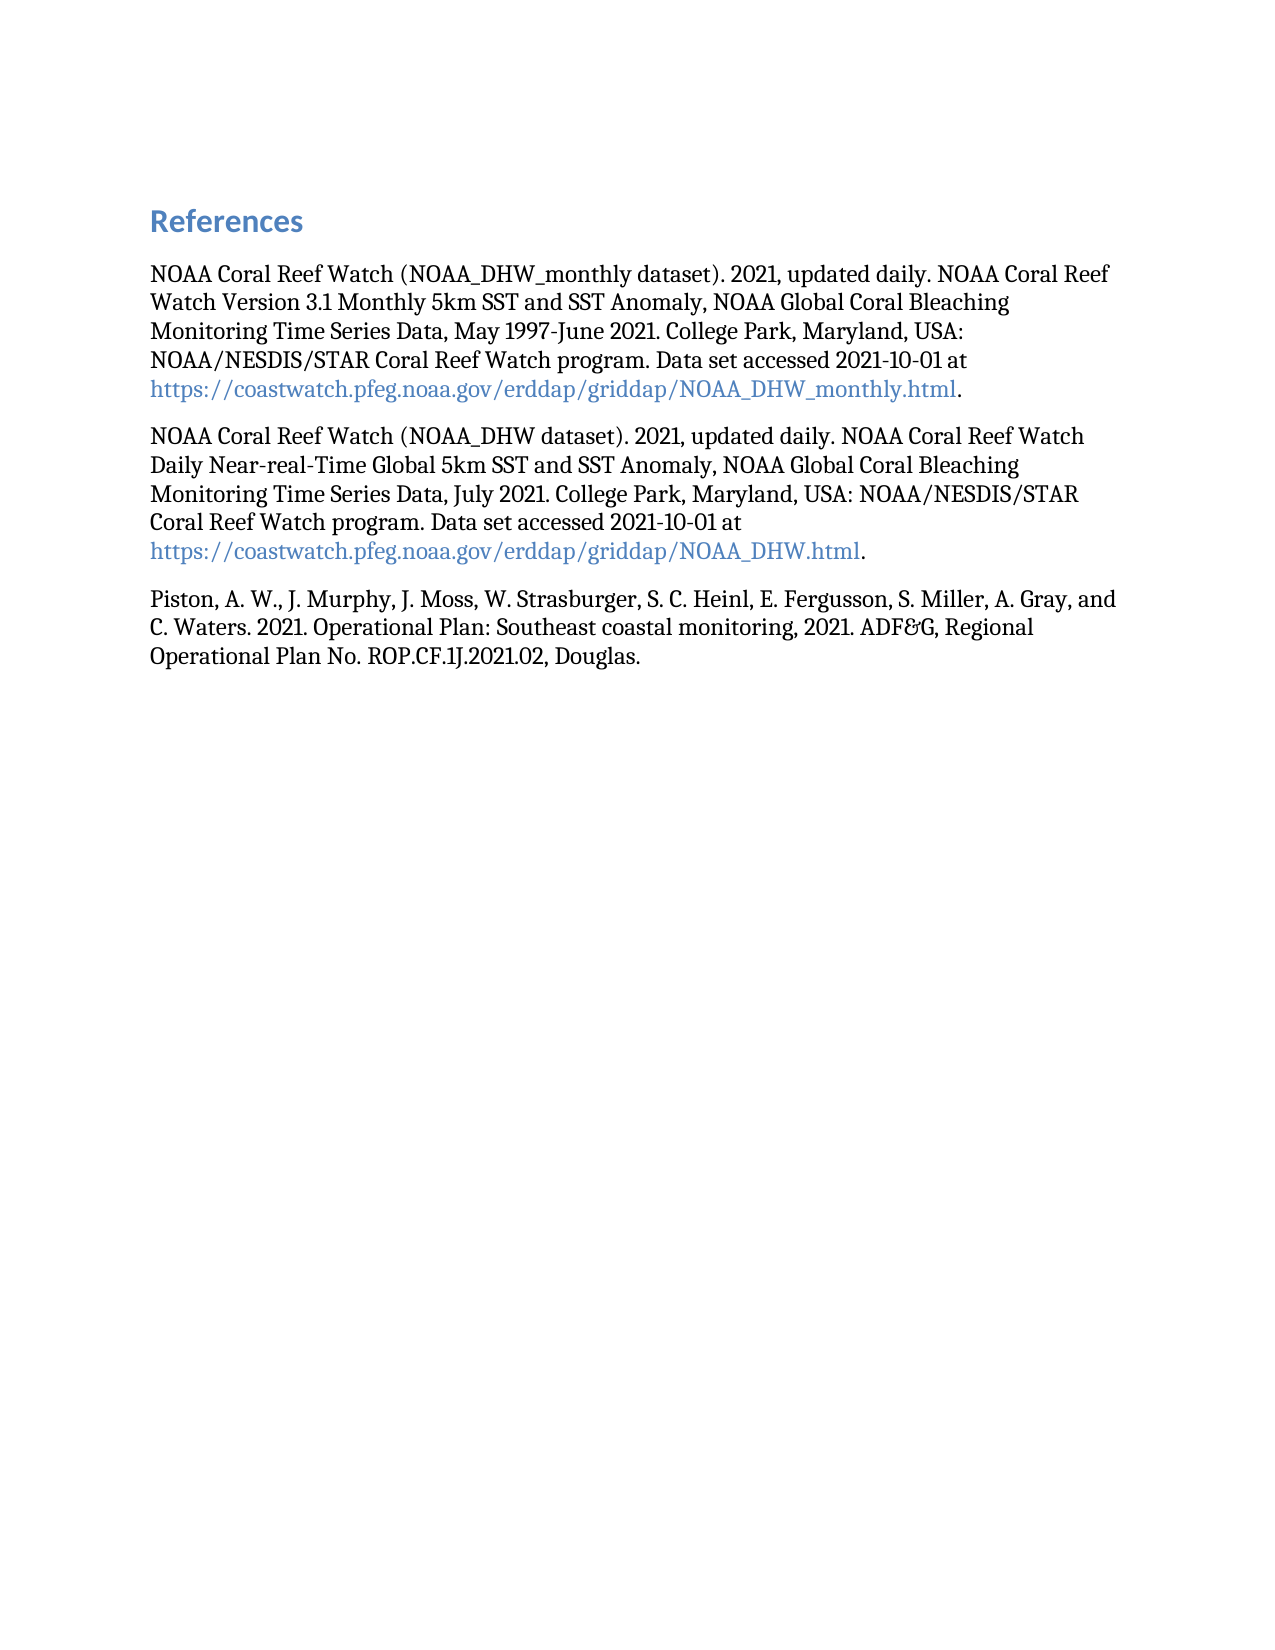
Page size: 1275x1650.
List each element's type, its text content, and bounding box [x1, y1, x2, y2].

subtitle References [150, 200, 1125, 241]
text Piston, A. W., J. Murphy, J. Moss, W. Strasburger, S. C. Heinl, E. Fergusson, S. Miller, A. Gray, and C. Waters. 2021. Operational Plan: Southeast coastal monitoring, 2021. ADF&G, Regional Operational Plan No. ROP.CF.1J.2021.02, Douglas. [150, 584, 1125, 671]
text NOAA Coral Reef Watch (NOAA_DHW dataset). 2021, updated daily. NOAA Coral Reef Watch Daily Near-real-Time Global 5km SST and SST Anomaly, NOAA Global Coral Bleaching Monitoring Time Series Data, July 2021. College Park, Maryland, USA: NOAA/NESDIS/STAR Coral Reef Watch program. Data set accessed 2021-10-01 at https://coastwatch.pfeg.noaa.gov/erddap/griddap/NOAA_DHW.html. [150, 422, 1125, 566]
text NOAA Coral Reef Watch (NOAA_DHW_monthly dataset). 2021, updated daily. NOAA Coral Reef Watch Version 3.1 Monthly 5km SST and SST Anomaly, NOAA Global Coral Bleaching Monitoring Time Series Data, May 1997-June 2021. College Park, Maryland, USA: NOAA/NESDIS/STAR Coral Reef Watch program. Data set accessed 2021-10-01 at https://coastwatch.pfeg.noaa.gov/erddap/griddap/NOAA_DHW_monthly.html. [150, 259, 1125, 403]
